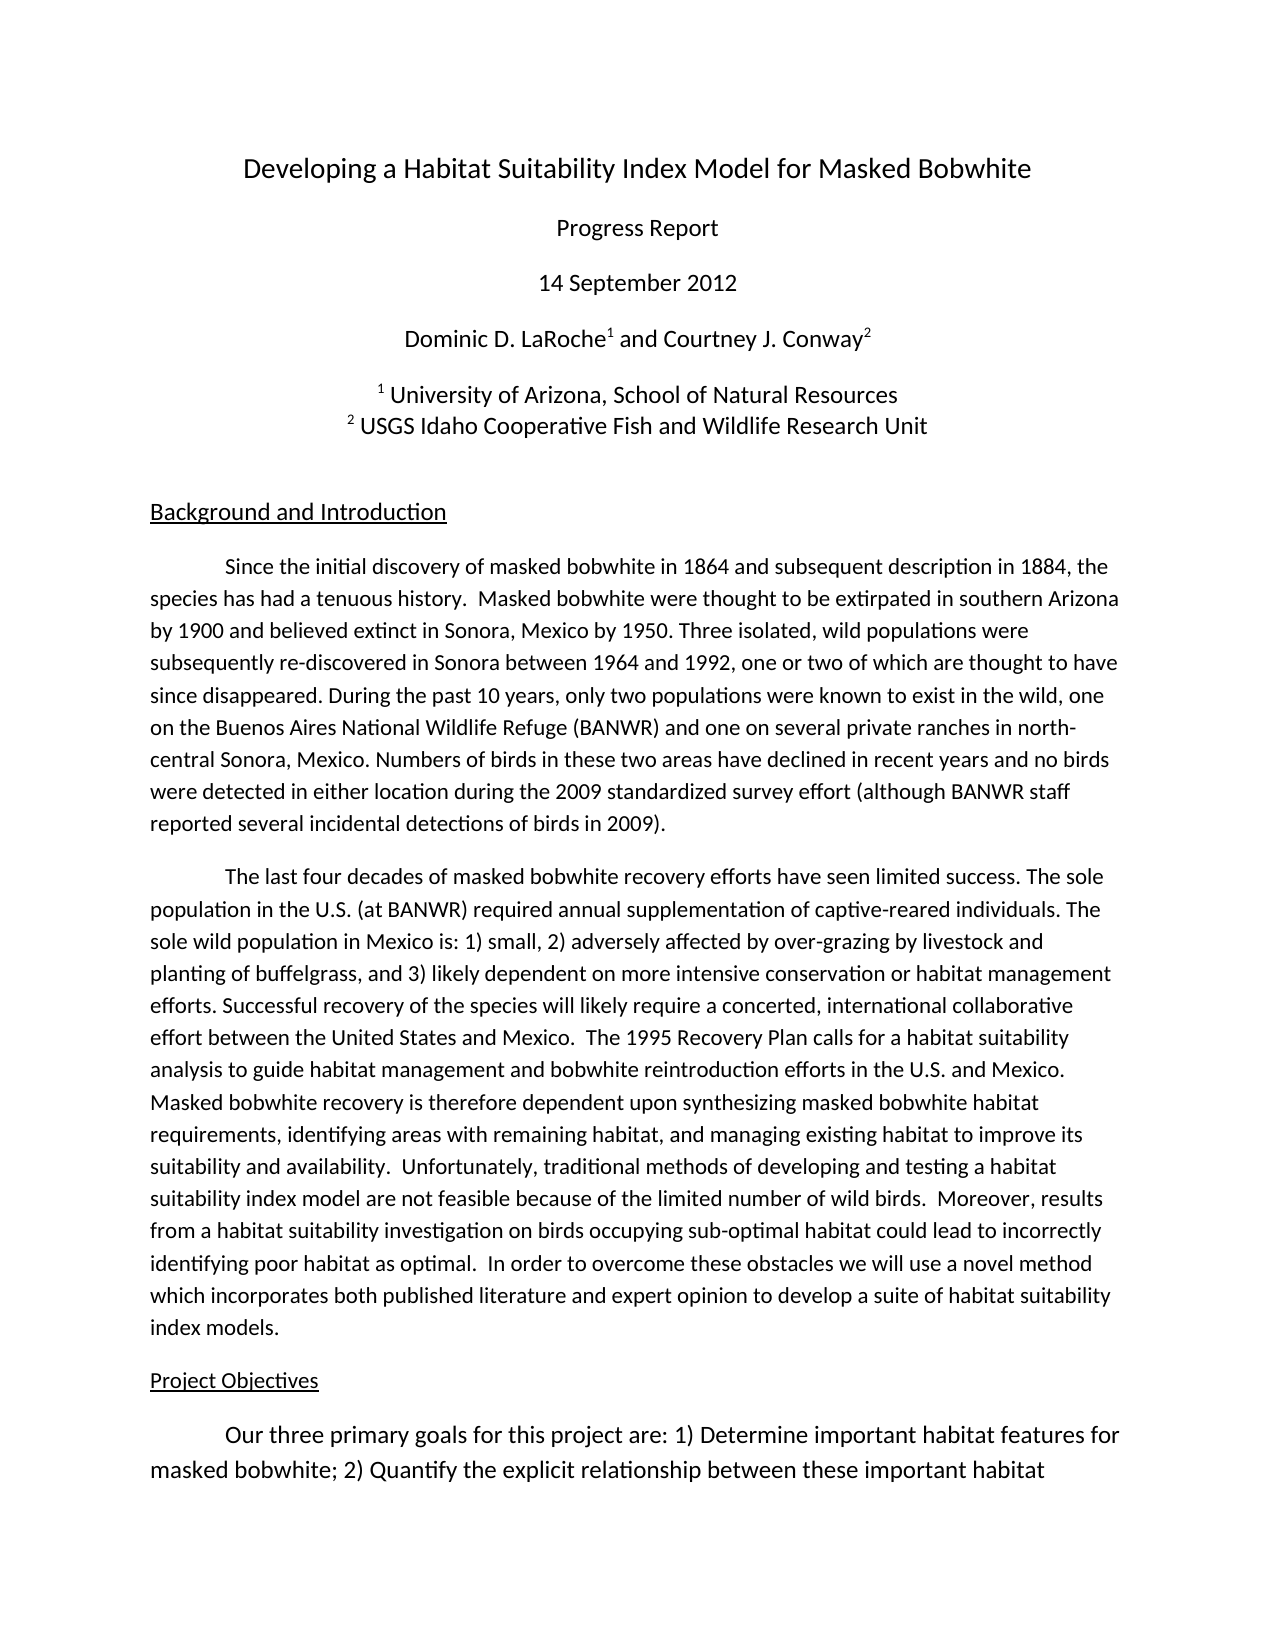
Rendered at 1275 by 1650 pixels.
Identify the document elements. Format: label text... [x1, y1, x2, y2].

text 1 University of Arizona, School of Natural Resources [150, 379, 1125, 410]
text Since the initial discovery of masked bobwhite in 1864 and subsequent description in 1884, the species has had a tenuous history. Masked bobwhite were thought to be extirpated in southern Arizona by 1900 and believed extinct in Sonora, Mexico by 1950. Three isolated, wild populations were subsequently re-discovered in Sonora between 1964 and 1992, one or two of which are thought to have since disappeared. During the past 10 years, only two populations were known to exist in the wild, one on the Buenos Aires National Wildlife Refuge (BANWR) and one on several private ranches in north-central Sonora, Mexico. Numbers of birds in these two areas have declined in recent years and no birds were detected in either location during the 2009 standardized survey effort (although BANWR staff reported several incidental detections of birds in 2009). [150, 552, 1125, 837]
text Dominic D. LaRoche1 and Courtney J. Conway2 [150, 323, 1125, 354]
text The last four decades of masked bobwhite recovery efforts have seen limited success. The sole population in the U.S. (at BANWR) required annual supplementation of captive-reared individuals. The sole wild population in Mexico is: 1) small, 2) adversely affected by over-grazing by livestock and planting of buffelgrass, and 3) likely dependent on more intensive conservation or habitat management efforts. Successful recovery of the species will likely require a concerted, international collaborative effort between the United States and Mexico. The 1995 Recovery Plan calls for a habitat suitability analysis to guide habitat management and bobwhite reintroduction efforts in the U.S. and Mexico. Masked bobwhite recovery is therefore dependent upon synthesizing masked bobwhite habitat requirements, identifying areas with remaining habitat, and managing existing habitat to improve its suitability and availability. Unfortunately, traditional methods of developing and testing a habitat suitability index model are not feasible because of the limited number of wild birds. Moreover, results from a habitat suitability investigation on birds occupying sub-optimal habitat could lead to incorrectly identifying poor habitat as optimal. In order to overcome these obstacles we will use a novel method which incorporates both published literature and expert opinion to develop a suite of habitat suitability index models. [150, 862, 1125, 1341]
text Background and Introduction [150, 496, 1125, 527]
text Progress Report [150, 212, 1125, 242]
text 14 September 2012 [150, 268, 1125, 298]
text Project Objectives [150, 1366, 1125, 1394]
text Developing a Habitat Suitability Index Model for Masked Bobwhite [150, 150, 1125, 186]
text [150, 1419, 1125, 1485]
text 2 USGS Idaho Cooperative Fish and Wildlife Research Unit [150, 410, 1125, 440]
